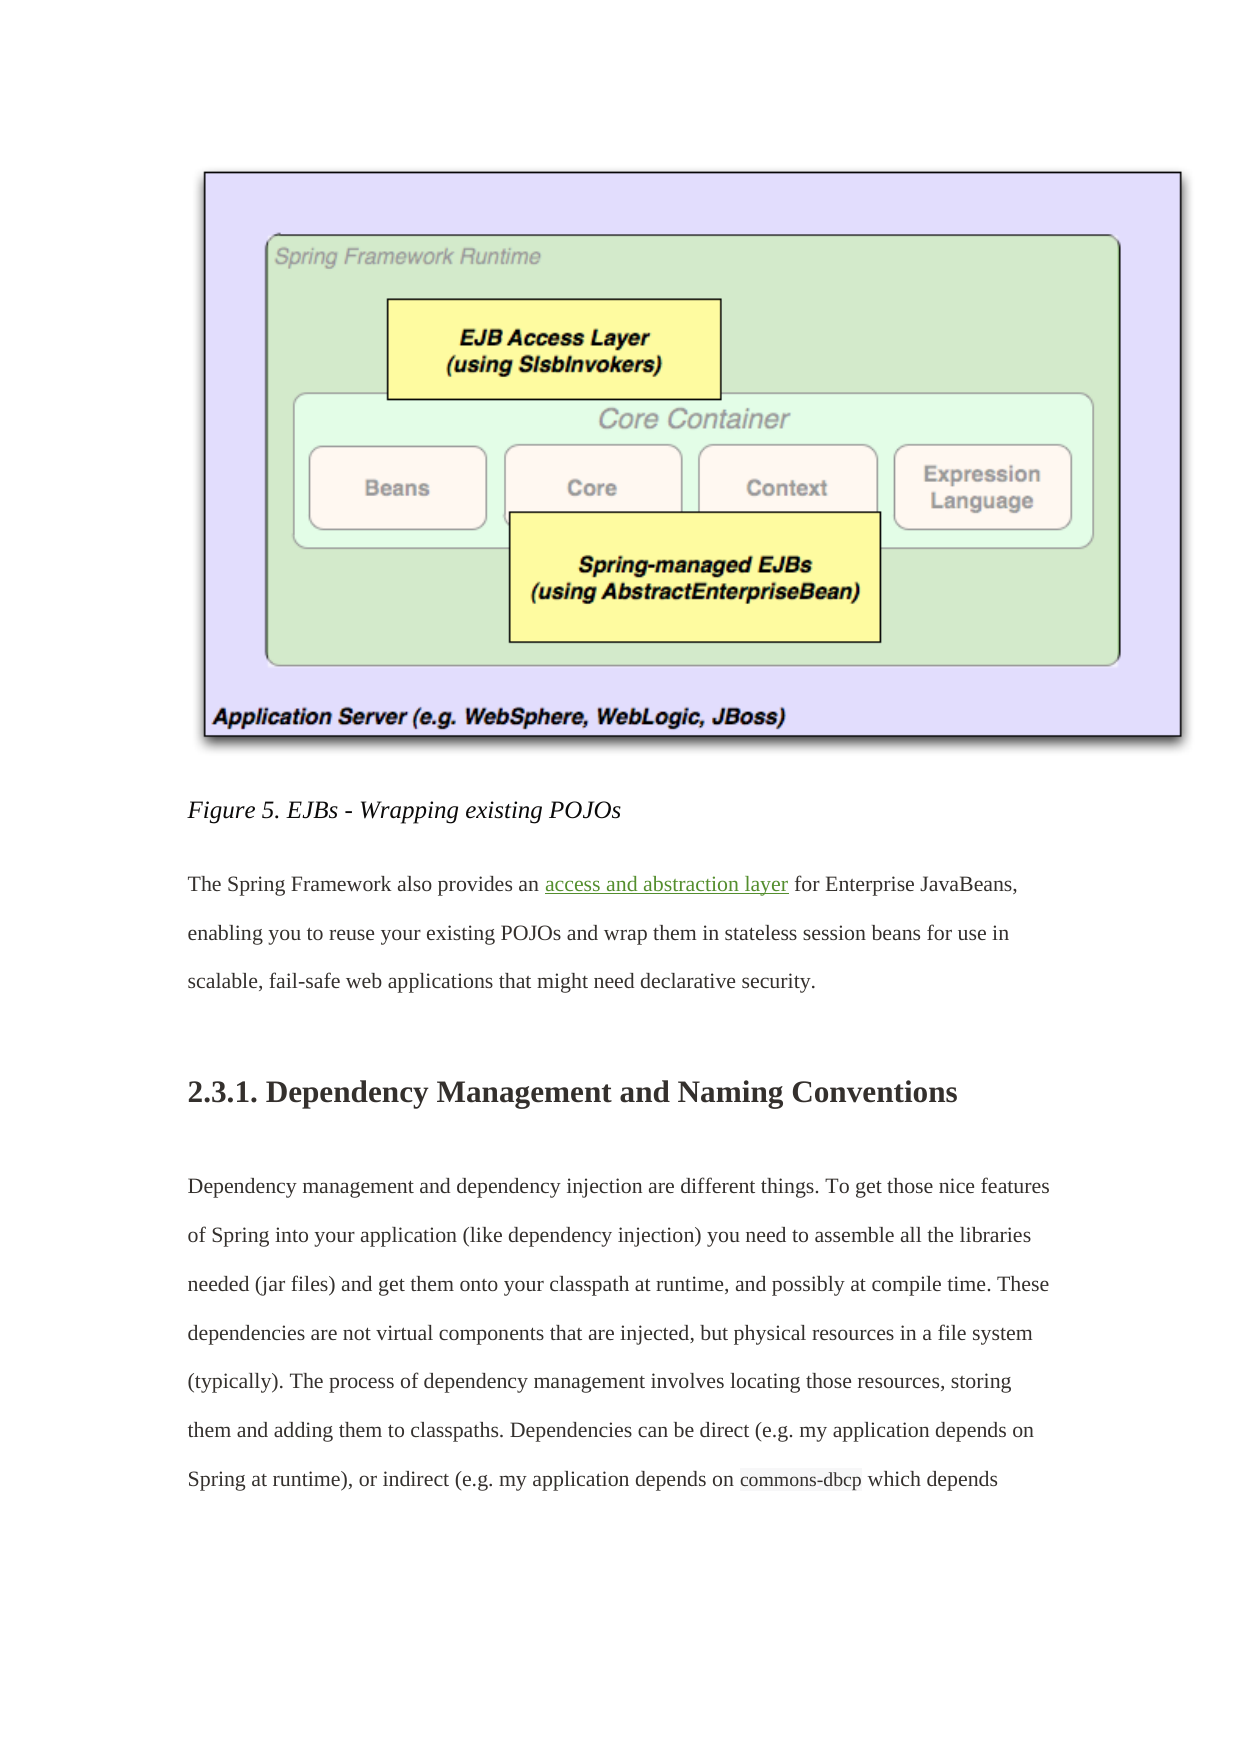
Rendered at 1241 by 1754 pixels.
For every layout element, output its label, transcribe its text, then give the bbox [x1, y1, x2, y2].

text Figure 5. EJBs - Wrapping existing POJOs [187, 793, 1053, 825]
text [187, 1169, 1053, 1494]
text The Spring Framework also provides an access and abstraction layer for Enterprise JavaBeans, enabling you to reuse your existing POJOs and wrap them in stateless session beans for use in scalable, fail-safe web applications that might need declarative security. [187, 867, 1053, 997]
picture [187, 162, 1199, 759]
subtitle 2.3.1. Dependency Management and Naming Conventions [187, 1059, 1053, 1124]
